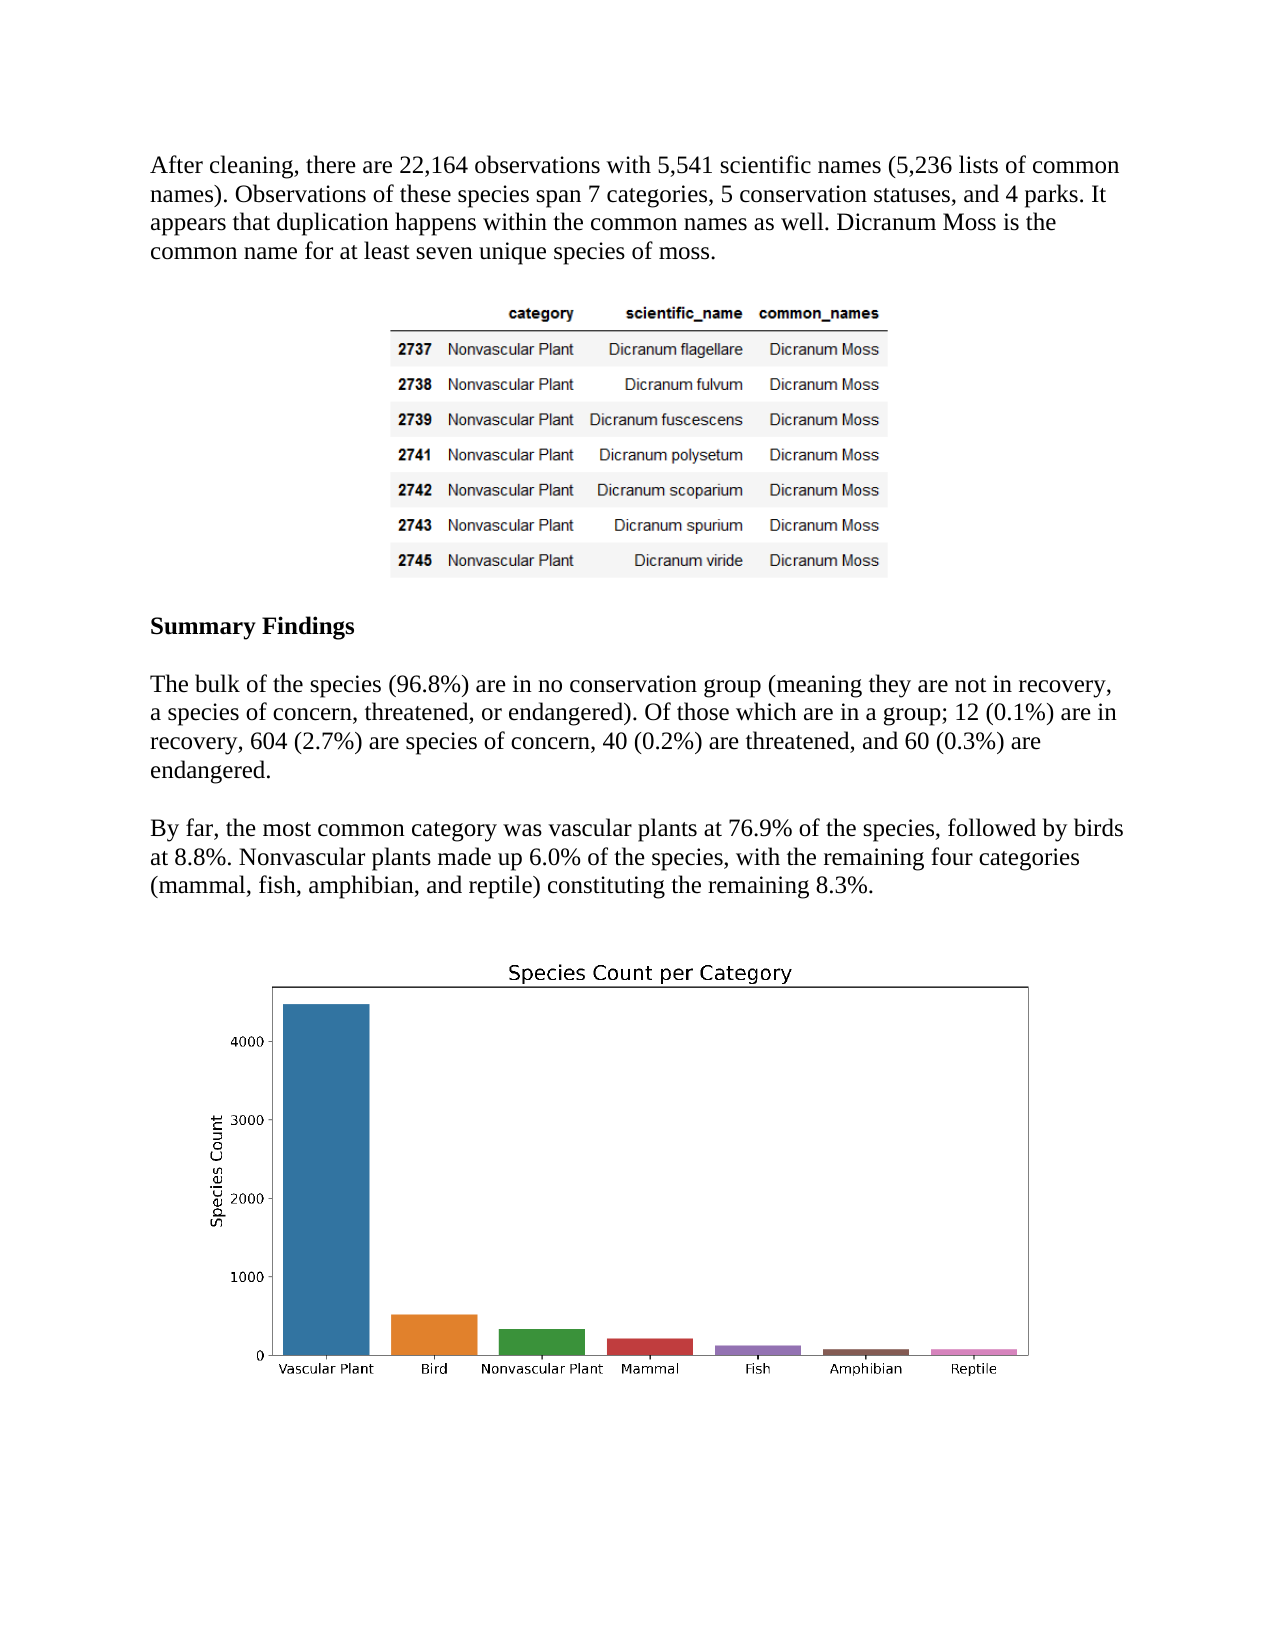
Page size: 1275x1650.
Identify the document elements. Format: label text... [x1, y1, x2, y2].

text By far, the most common category was vascular plants at 76.9% of the species, followed by birds at 8.8%. Nonvascular plants made up 6.0% of the species, with the remaining four categories (mammal, fish, amphibian, and reptile) constituting the remaining 8.3%. [150, 813, 1125, 899]
text The bulk of the species (96.8%) are in no conservation group (meaning they are not in recovery, a species of concern, threatened, or endangered). Of those which are in a group; 12 (0.1%) are in recovery, 604 (2.7%) are species of concern, 40 (0.2%) are threatened, and 60 (0.3%) are endangered. [150, 669, 1125, 784]
picture [150, 928, 1125, 1416]
text Summary Findings [150, 611, 1125, 639]
picture [383, 294, 892, 582]
